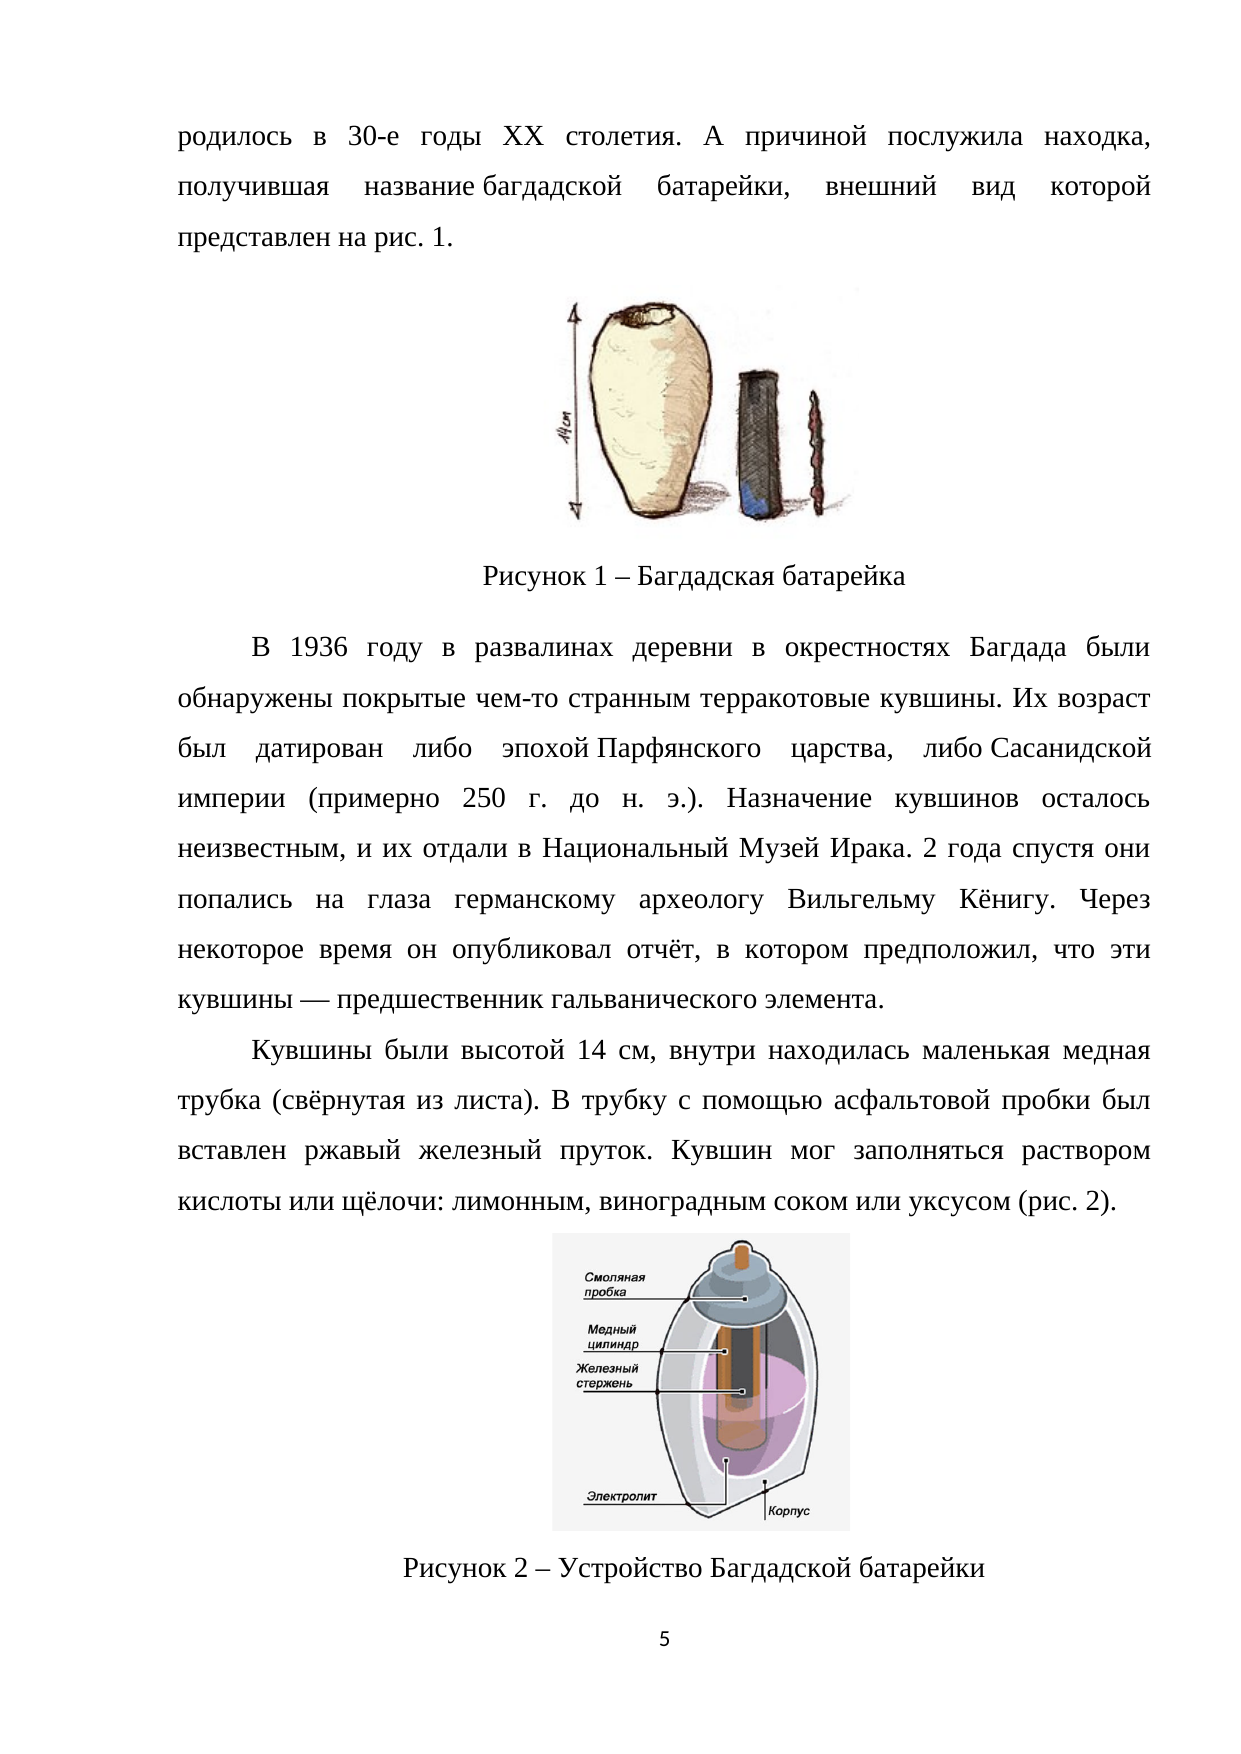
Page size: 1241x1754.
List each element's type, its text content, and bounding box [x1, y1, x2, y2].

picture [543, 285, 860, 540]
picture [552, 1233, 851, 1531]
text В 1936 году в развалинах деревни в окрестностях Багдада были обнаружены покрытые чем-то странным терракотовые кувшины. Их возраст был датирован либо эпохой Парфянского царства, либо Сасанидской империи (примерно 250 г. до н. э.). Назначение кувшинов осталось неизвестным, и их отдали в Национальный Музей Ирака. 2 года спустя они попались на глаза германскому археологу Вильгельму Кёнигу. Через некоторое время он опубликовал отчёт, в котором предположил, что эти кувшины — предшественник гальванического элемента. [177, 629, 1152, 1015]
text Кувшины были высотой 14 см, внутри находилась маленькая медная трубка (свёрнутая из листа). В трубку с помощью асфальтовой пробки был вставлен ржавый железный пруток. Кувшин мог заполняться раствором кислоты или щёлочи: лимонным, виноградным соком или уксусом (рис. 2). [177, 1032, 1152, 1216]
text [177, 118, 1152, 252]
text Рисунок 1 – Багдадская батарейка [177, 558, 1137, 592]
text Рисунок 2 – Устройство Багдадской батарейки [177, 1550, 1137, 1583]
